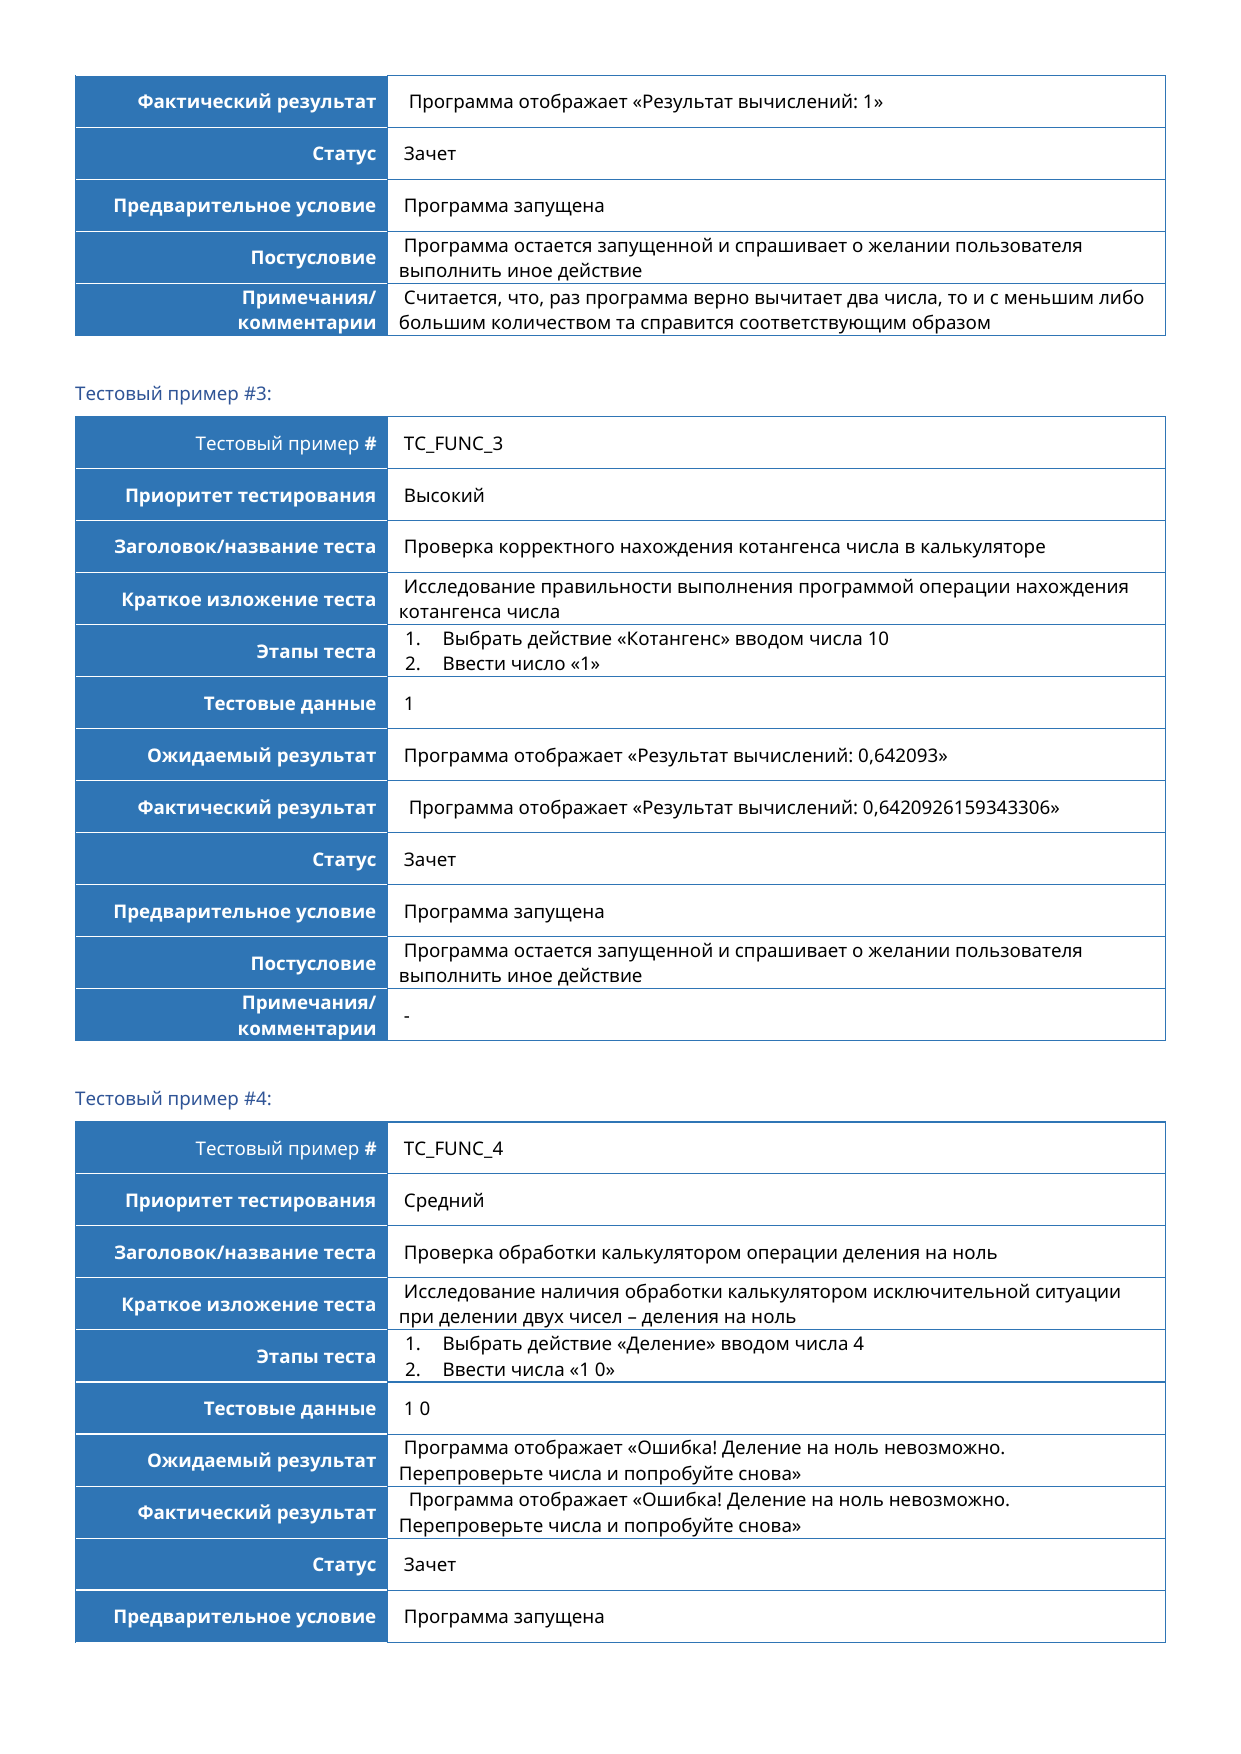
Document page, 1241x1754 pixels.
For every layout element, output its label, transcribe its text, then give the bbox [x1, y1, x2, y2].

table_cell Программа отображает «Результат вычислений: 0,642093» [388, 729, 1165, 780]
table_cell Проверка корректного нахождения котангенса числа в калькуляторе [388, 521, 1165, 572]
table_cell Средний [388, 1174, 1165, 1225]
table_cell Предварительное условие [76, 885, 387, 936]
table_cell Статус [76, 1539, 387, 1589]
table_cell Программа запущена [388, 1591, 1165, 1642]
table_cell Примечания/комментарии [76, 989, 387, 1040]
table_cell Приоритет тестирования [76, 469, 387, 520]
table_cell Статус [76, 128, 387, 179]
table_cell Заголовок/название теста [76, 1226, 387, 1277]
table_cell Этапы теста [76, 1330, 387, 1381]
table_cell 1 0 [388, 1383, 1165, 1433]
table_cell Программа остается запущенной и спрашивает о желании пользователя выполнить иное действие [388, 937, 1165, 988]
table_cell Предварительное условие [76, 1591, 387, 1642]
table_cell Статус [76, 833, 387, 884]
table_cell Постусловие [76, 232, 387, 283]
table_header TC_FUNC_4 [388, 1123, 1165, 1173]
table_cell Краткое изложение теста [76, 573, 387, 624]
table_cell Выбрать действие «Котангенс» вводом числа 10 Ввести число «1» [388, 625, 1165, 676]
table_cell Постусловие [76, 937, 387, 988]
table_cell Считается, что, раз программа верно вычитает два числа, то и с меньшим либо большим количеством та справится соответствующим образом [388, 284, 1165, 335]
table_cell Примечания/комментарии [76, 284, 387, 335]
table_cell Ожидаемый результат [76, 729, 387, 780]
table_cell Этапы теста [76, 625, 387, 676]
table_cell Программа отображает «Результат вычислений: 0,6420926159343306» [388, 781, 1165, 832]
subtitle Тестовый пример #3: [75, 380, 1165, 406]
table_cell Предварительное условие [76, 180, 387, 231]
table_cell Зачет [388, 1539, 1165, 1589]
table_header Тестовый пример # [76, 1123, 387, 1173]
table_cell Приоритет тестирования [76, 1174, 387, 1225]
table_cell Высокий [388, 469, 1165, 520]
table_cell Ожидаемый результат [76, 1435, 387, 1486]
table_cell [388, 76, 1165, 127]
table_cell Исследование наличия обработки калькулятором исключительной ситуации при делении двух чисел – деления на ноль [388, 1278, 1165, 1329]
table_cell Программа отображает «Ошибка! Деление на ноль невозможно. Перепроверьте числа и попробуйте снова» [388, 1487, 1165, 1538]
table_cell Фактический результат [76, 781, 387, 832]
table_cell Фактический результат [76, 76, 387, 127]
table_cell Зачет [388, 833, 1165, 884]
table_cell Проверка обработки калькулятором операции деления на ноль [388, 1226, 1165, 1277]
subtitle Тестовый пример #4: [75, 1086, 1165, 1111]
table_cell - [388, 989, 1165, 1040]
table_header TC_FUNC_3 [388, 417, 1165, 468]
table_cell Выбрать действие «Деление» вводом числа 4 Ввести числа «1 0» [388, 1330, 1165, 1381]
table_header Тестовый пример # [76, 417, 387, 468]
table_cell Фактический результат [76, 1487, 387, 1538]
table_cell Краткое изложение теста [76, 1278, 387, 1329]
table_cell Тестовые данные [76, 1383, 387, 1433]
table_cell Тестовые данные [76, 677, 387, 728]
table_cell Зачет [388, 128, 1165, 179]
table_cell Исследование правильности выполнения программой операции нахождения котангенса числа [388, 573, 1165, 624]
table_cell Программа остается запущенной и спрашивает о желании пользователя выполнить иное действие [388, 232, 1165, 283]
table_cell Программа отображает «Ошибка! Деление на ноль невозможно. Перепроверьте числа и попробуйте снова» [388, 1435, 1165, 1486]
table_cell Заголовок/название теста [76, 521, 387, 572]
table_cell 1 [388, 677, 1165, 728]
table_cell Программа запущена [388, 180, 1165, 231]
table_cell Программа запущена [388, 885, 1165, 936]
